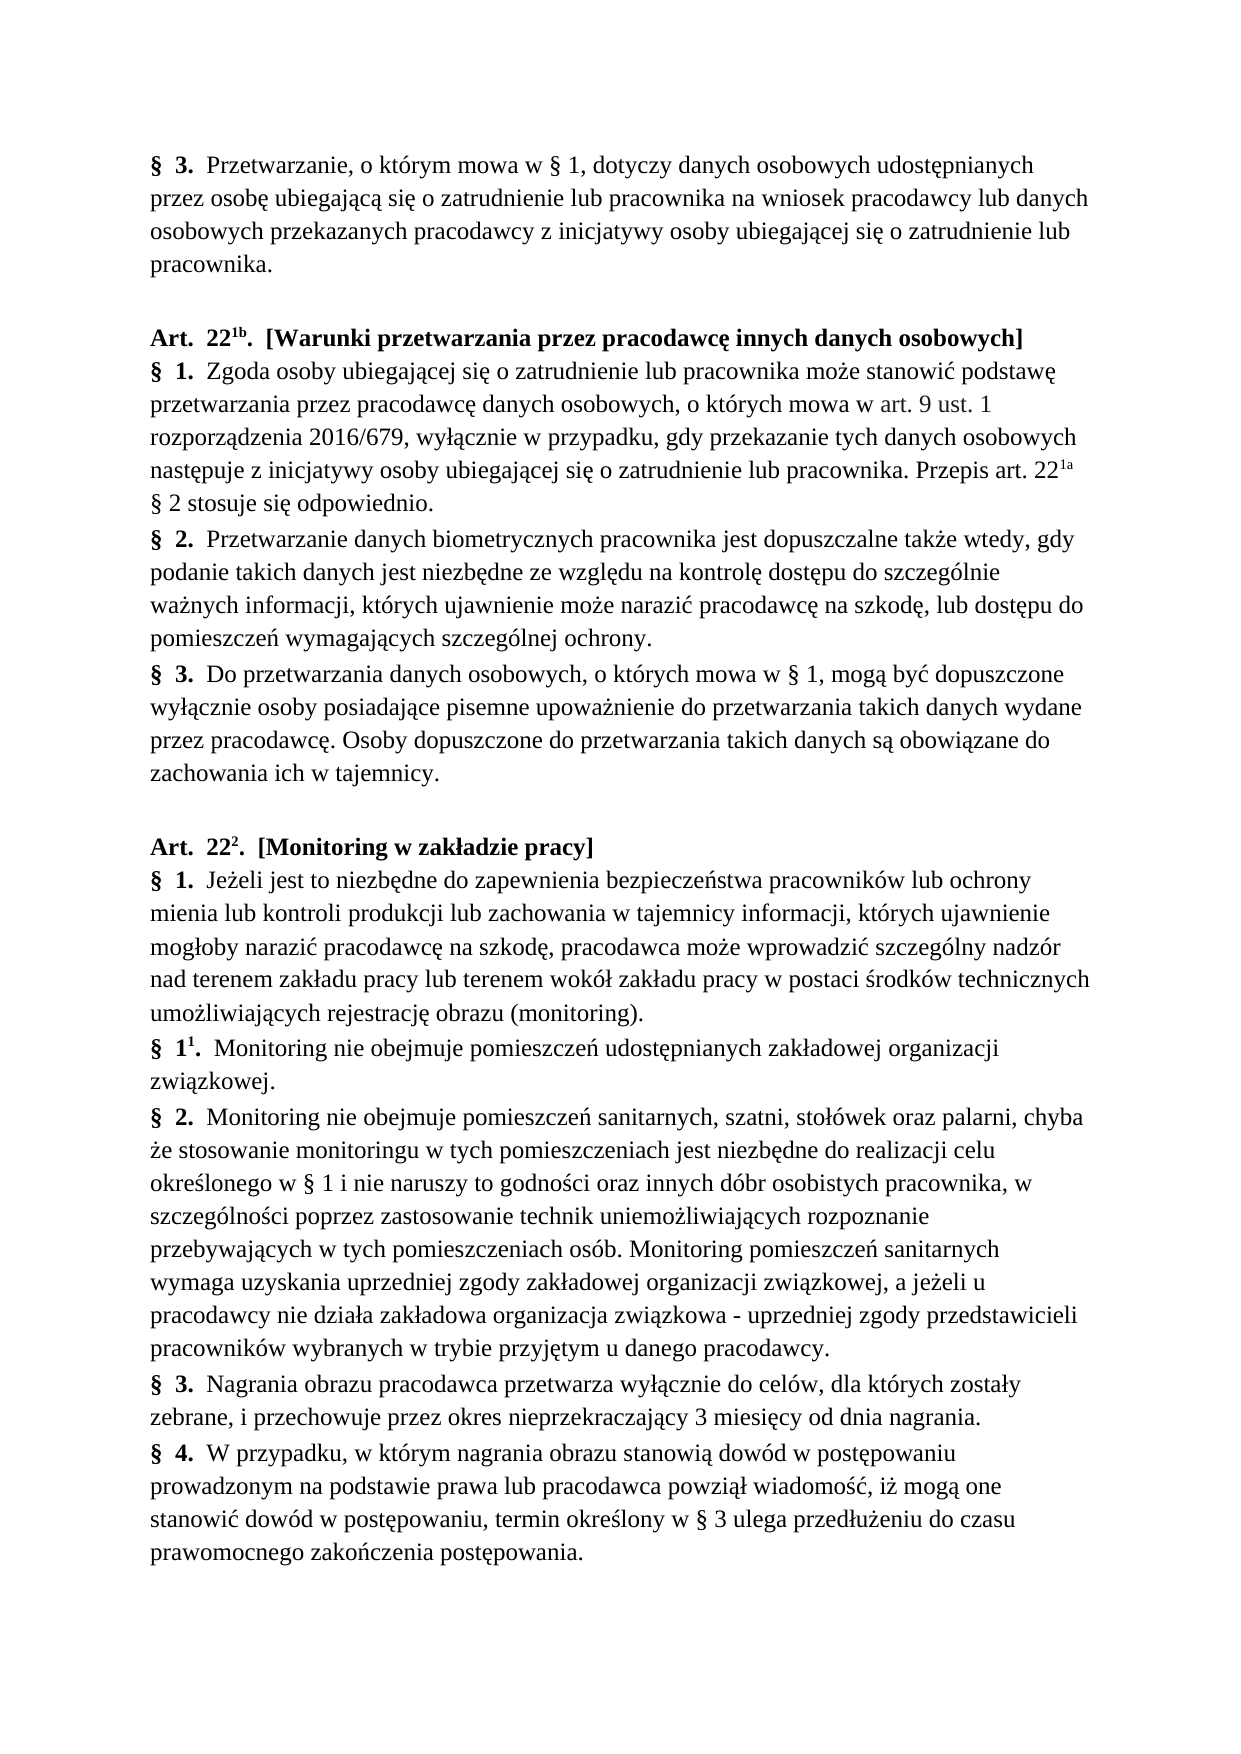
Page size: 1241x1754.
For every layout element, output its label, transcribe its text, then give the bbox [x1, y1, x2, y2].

text § 1. Jeżeli jest to niezbędne do zapewnienia bezpieczeństwa pracowników lub ochrony mienia lub kontroli produkcji lub zachowania w tajemnicy informacji, których ujawnienie mogłoby narazić pracodawcę na szkodę, pracodawca może wprowadzić szczególny nadzór nad terenem zakładu pracy lub terenem wokół zakładu pracy w postaci środków technicznych umożliwiających rejestrację obrazu (monitoring). [150, 866, 1090, 1026]
text § 3. Do przetwarzania danych osobowych, o których mowa w § 1, mogą być dopuszczone wyłącznie osoby posiadające pisemne upoważnienie do przetwarzania takich danych wydane przez pracodawcę. Osoby dopuszczone do przetwarzania takich danych są obowiązane do zachowania ich w tajemnicy. [150, 659, 1090, 787]
text § 3. Nagrania obrazu pracodawca przetwarza wyłącznie do celów, dla których zostały zebrane, i przechowuje przez okres nieprzekraczający 3 miesięcy od dnia nagrania. [150, 1369, 1090, 1431]
text Art. 221b. [Warunki przetwarzania przez pracodawcę innych danych osobowych] [150, 323, 1090, 352]
text § 4. W przypadku, w którym nagrania obrazu stanowią dowód w postępowaniu prowadzonym na podstawie prawa lub pracodawca powziął wiadomość, iż mogą one stanowić dowód w postępowaniu, termin określony w § 3 ulega przedłużeniu do czasu prawomocnego zakończenia postępowania. [150, 1438, 1090, 1566]
text § 1. Zgoda osoby ubiegającej się o zatrudnienie lub pracownika może stanowić podstawę przetwarzania przez pracodawcę danych osobowych, o których mowa w art. 9 ust. 1 rozporządzenia 2016/679, wyłącznie w przypadku, gdy przekazanie tych danych osobowych następuje z inicjatywy osoby ubiegającej się o zatrudnienie lub pracownika. Przepis art. 221a § 2 stosuje się odpowiednio. [150, 356, 1090, 517]
text § 3. Przetwarzanie, o którym mowa w § 1, dotyczy danych osobowych udostępnianych przez osobę ubiegającą się o zatrudnienie lub pracownika na wniosek pracodawcy lub danych osobowych przekazanych pracodawcy z inicjatywy osoby ubiegającej się o zatrudnienie lub pracownika. [150, 150, 1090, 278]
text Art. 222. [Monitoring w zakładzie pracy] [150, 832, 1090, 861]
text § 2. Monitoring nie obejmuje pomieszczeń sanitarnych, szatni, stołówek oraz palarni, chyba że stosowanie monitoringu w tych pomieszczeniach jest niezbędne do realizacji celu określonego w § 1 i nie naruszy to godności oraz innych dóbr osobistych pracownika, w szczególności poprzez zastosowanie technik uniemożliwiających rozpoznanie przebywających w tych pomieszczeniach osób. Monitoring pomieszczeń sanitarnych wymaga uzyskania uprzedniej zgody zakładowej organizacji związkowej, a jeżeli u pracodawcy nie działa zakładowa organizacja związkowa - uprzedniej zgody przedstawicieli pracowników wybranych w trybie przyjętym u danego pracodawcy. [150, 1102, 1090, 1362]
text § 11. Monitoring nie obejmuje pomieszczeń udostępnianych zakładowej organizacji związkowej. [150, 1033, 1090, 1095]
text § 2. Przetwarzanie danych biometrycznych pracownika jest dopuszczalne także wtedy, gdy podanie takich danych jest niezbędne ze względu na kontrolę dostępu do szczególnie ważnych informacji, których ujawnienie może narazić pracodawcę na szkodę, lub dostępu do pomieszczeń wymagających szczególnej ochrony. [150, 524, 1090, 652]
